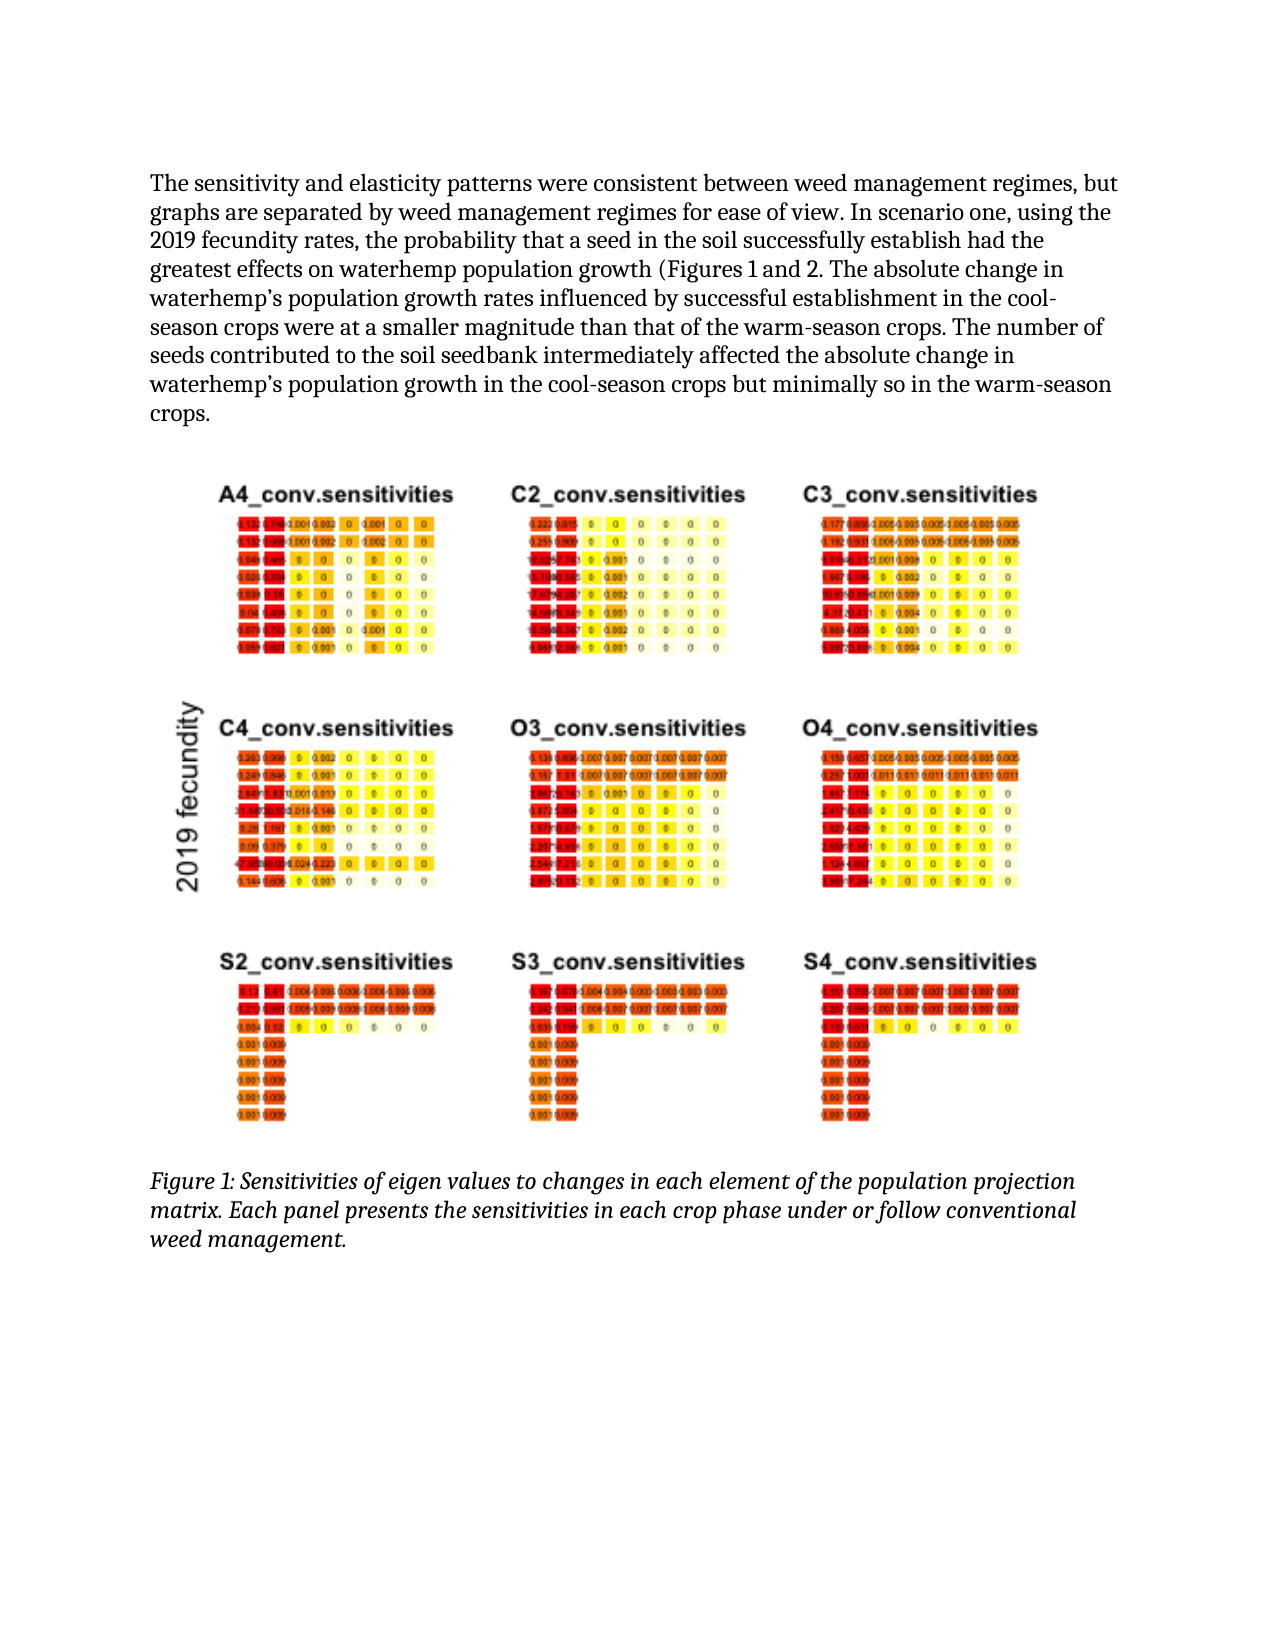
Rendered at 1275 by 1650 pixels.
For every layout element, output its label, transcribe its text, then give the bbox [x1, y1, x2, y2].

picture [168, 446, 1044, 1147]
text The sensitivity and elasticity patterns were consistent between weed management regimes, but graphs are separated by weed management regimes for ease of view. In scenario one, using the 2019 fecundity rates, the probability that a seed in the soil successfully establish had the greatest effects on waterhemp population growth (Figures 1 and 2. The absolute change in waterhemp’s population growth rates influenced by successful establishment in the cool-season crops were at a smaller magnitude than that of the warm-season crops. The number of seeds contributed to the soil seedbank intermediately affected the absolute change in waterhemp’s population growth in the cool-season crops but minimally so in the warm-season crops. [150, 169, 1125, 427]
text Figure 1: Sensitivities of eigen values to changes in each element of the population projection matrix. Each panel presents the sensitivities in each crop phase under or follow conventional weed management. [150, 1167, 1125, 1253]
